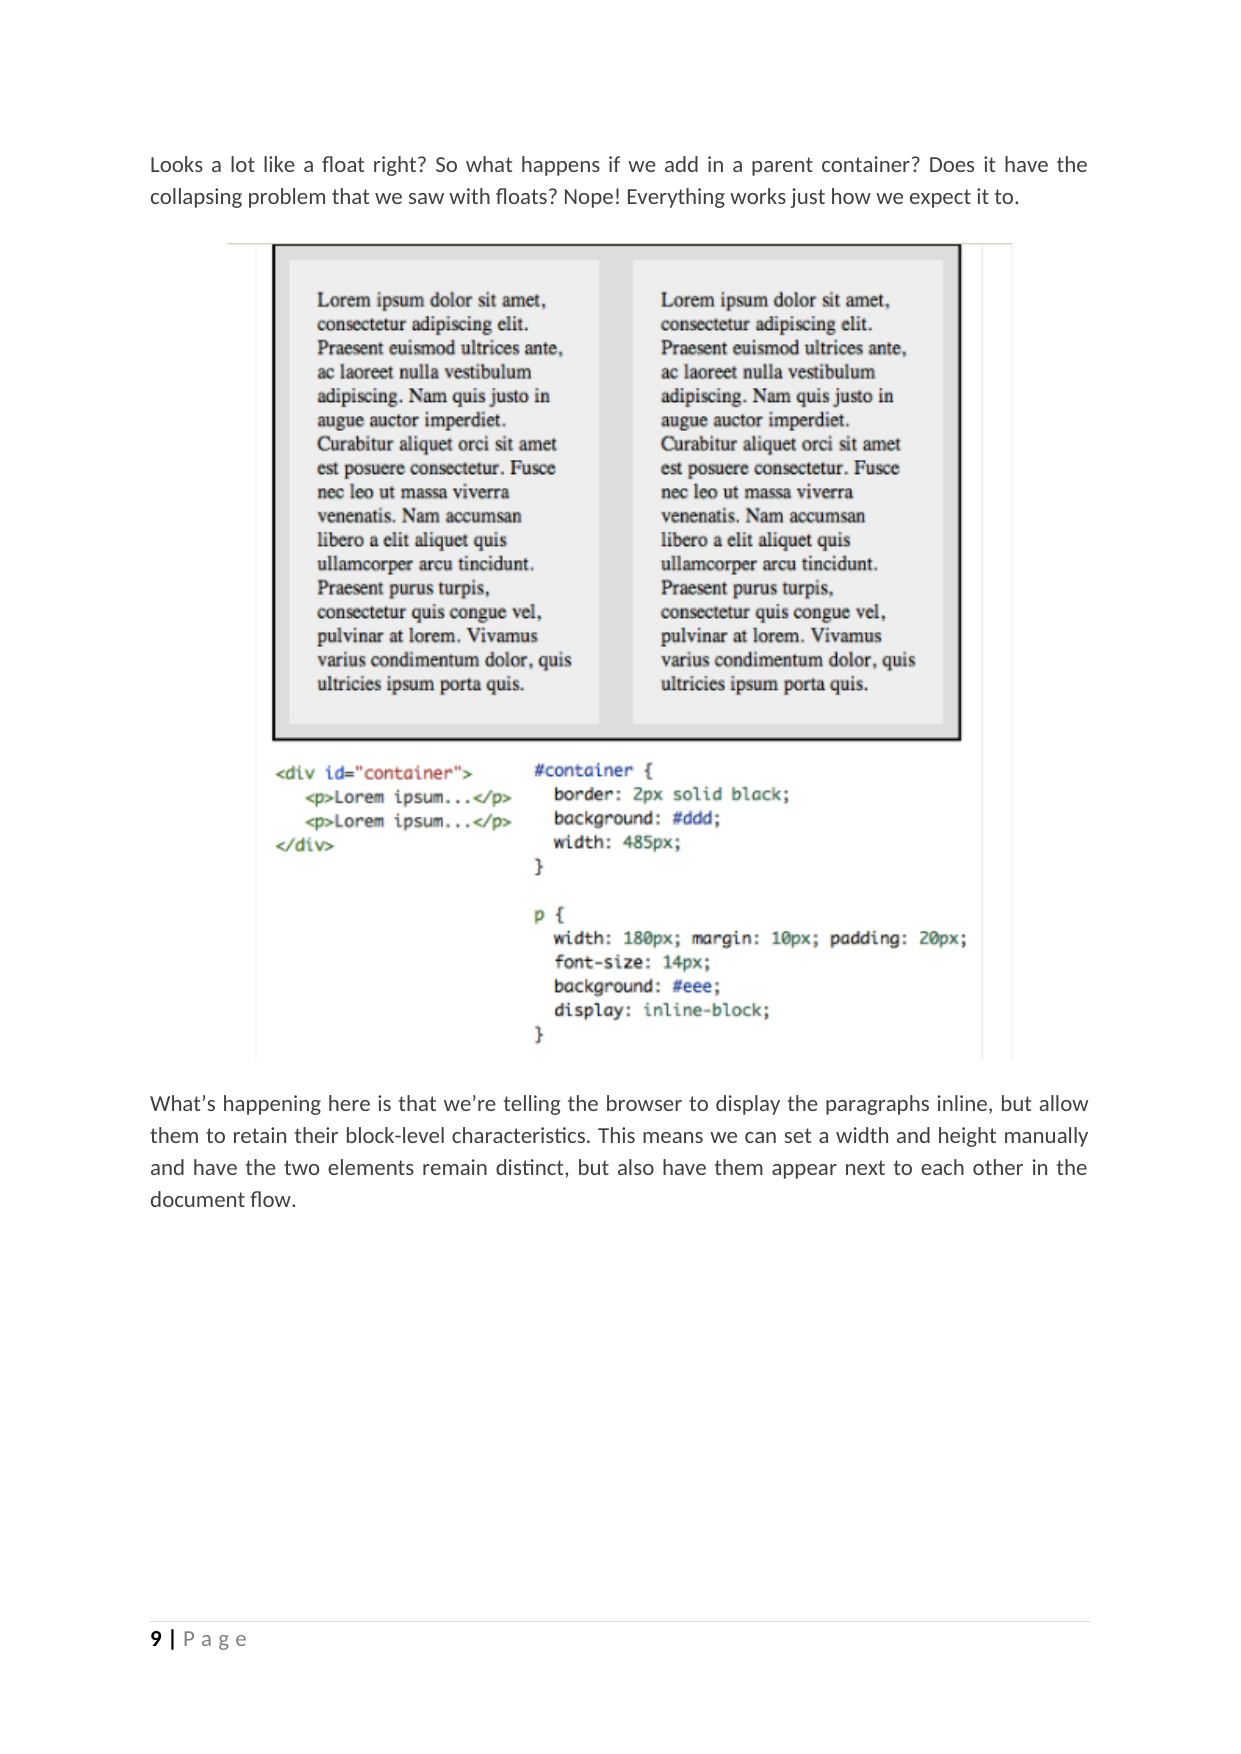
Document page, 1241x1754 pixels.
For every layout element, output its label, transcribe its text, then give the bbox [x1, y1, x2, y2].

text What’s happening here is that we’re telling the browser to display the paragraphs inline, but allow them to retain their block-level characteristics. This means we can set a width and height manually and have the two elements remain distinct, but also have them appear next to each other in the document flow. [150, 1089, 1090, 1213]
picture [227, 243, 1013, 1060]
text Looks a lot like a float right? So what happens if we add in a parent container? Does it have the collapsing problem that we saw with floats? Nope! Everything works just how we expect it to. [150, 150, 1090, 210]
